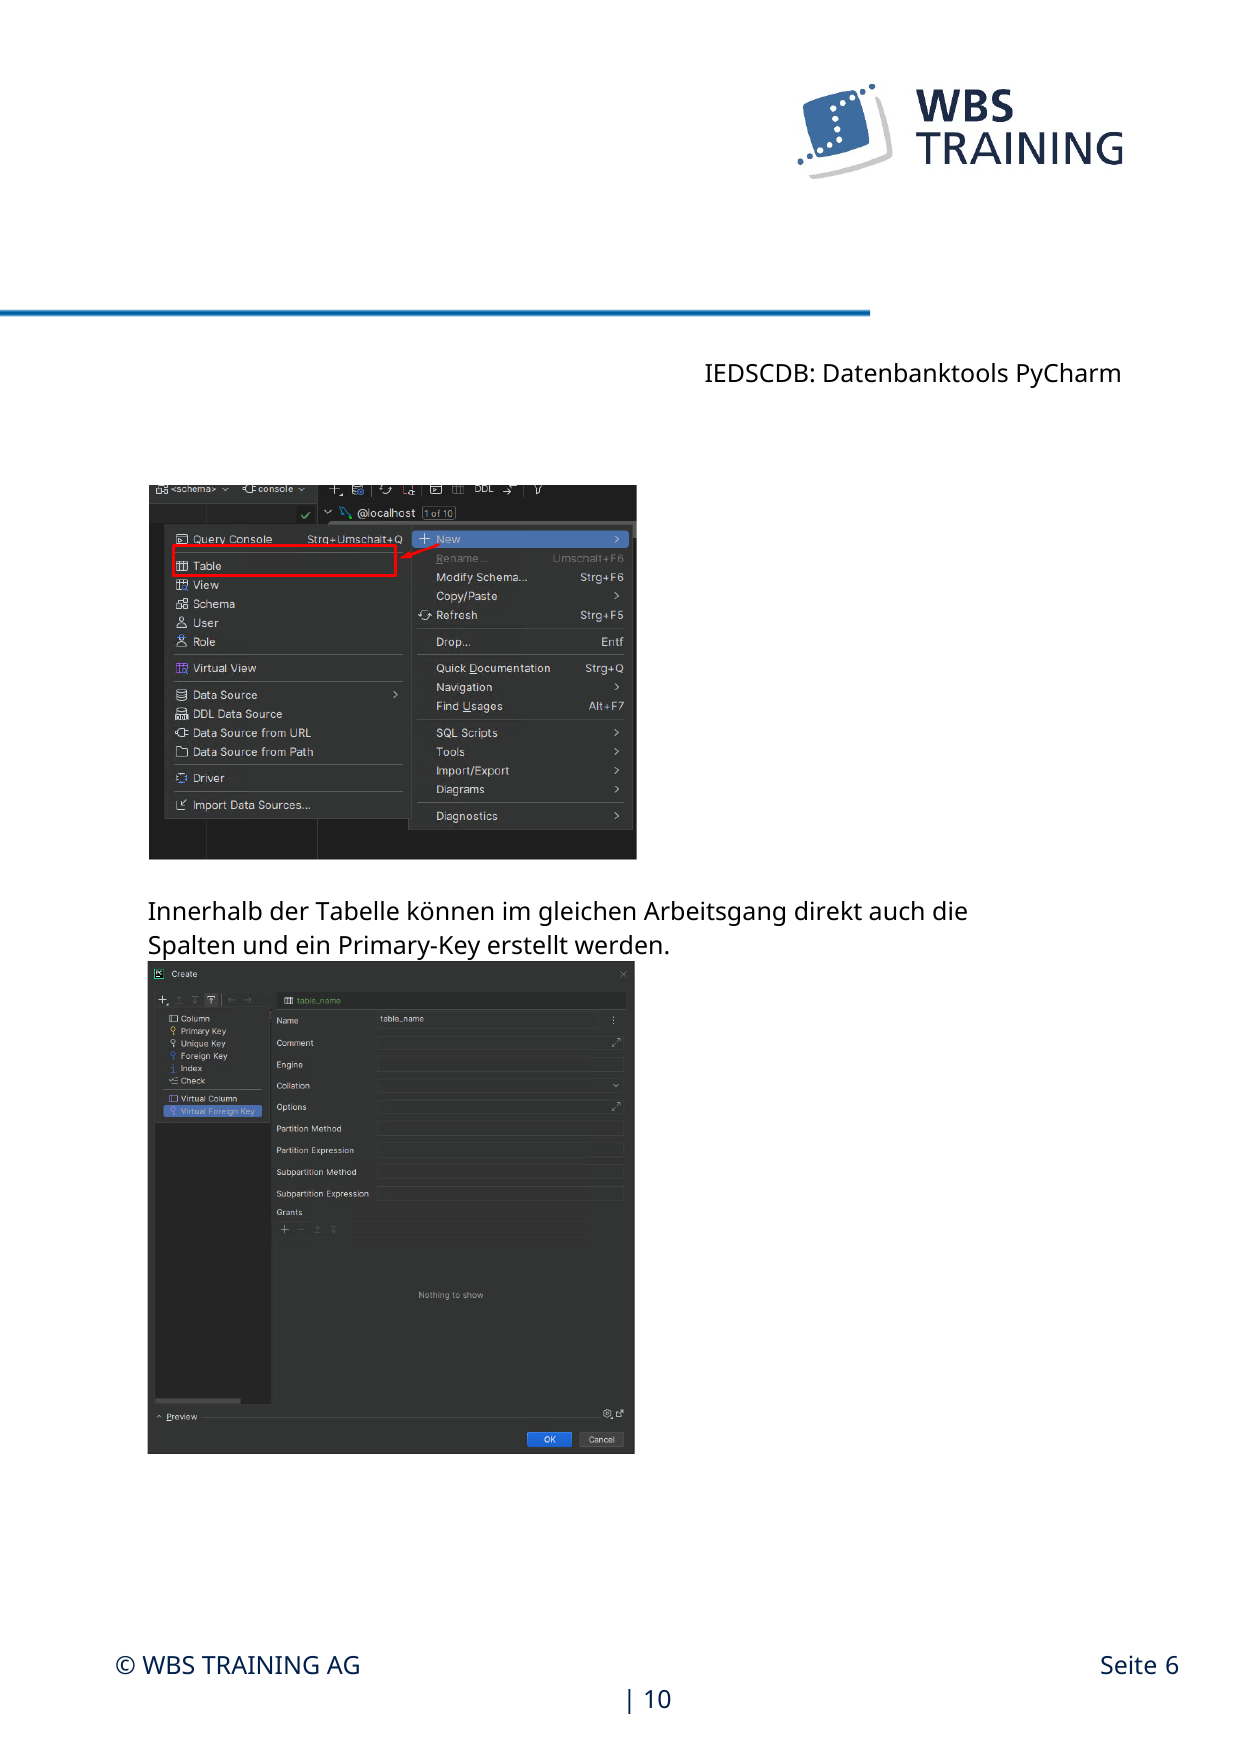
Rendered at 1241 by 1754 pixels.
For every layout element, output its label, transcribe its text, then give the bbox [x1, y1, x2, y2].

text Innerhalb der Tabelle können im gleichen Arbeitsgang direkt auch die Spalten und ein Primary-Key erstellt werden. [148, 893, 1004, 961]
picture [147, 961, 635, 1454]
picture [147, 483, 637, 860]
picture [0, 0, 1123, 365]
